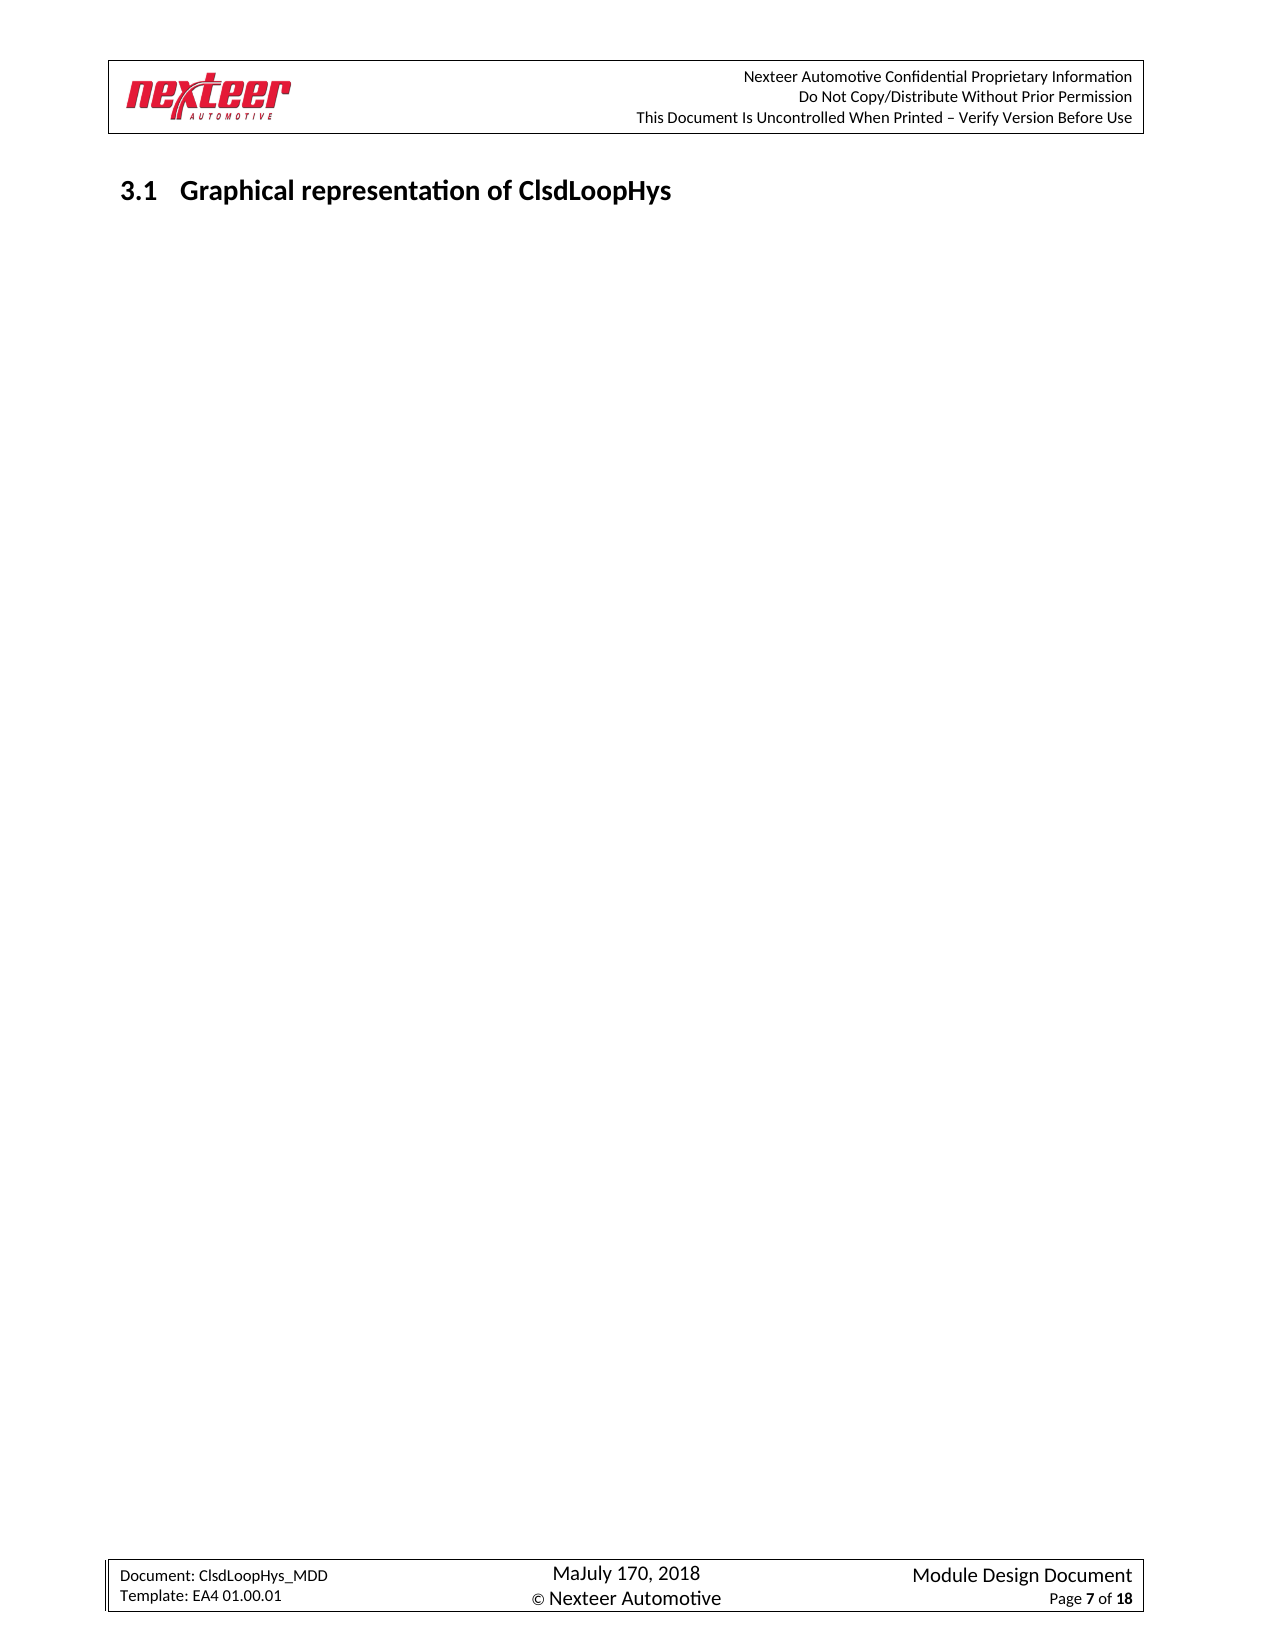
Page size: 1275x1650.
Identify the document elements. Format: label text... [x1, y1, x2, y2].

picture [120, 61, 295, 133]
subtitle Graphical representation of ClsdLoopHys [120, 172, 1155, 207]
